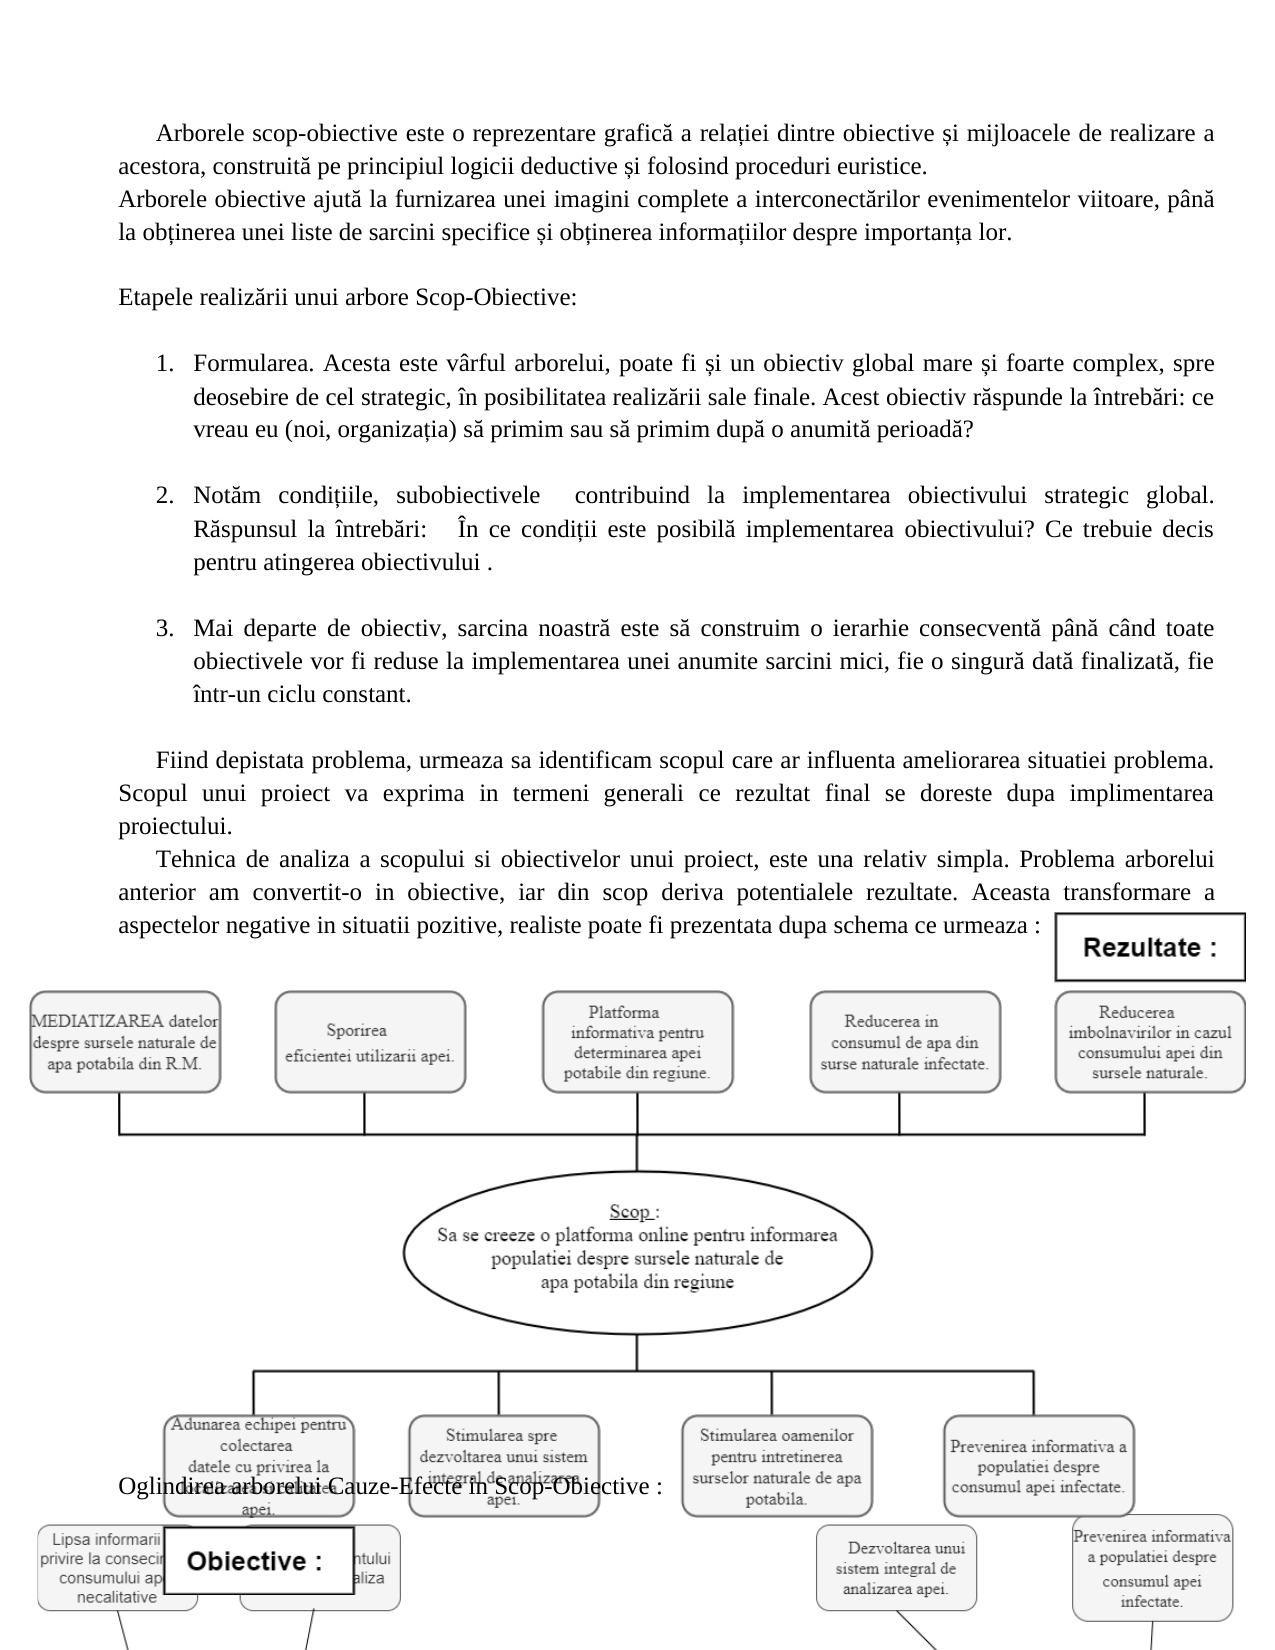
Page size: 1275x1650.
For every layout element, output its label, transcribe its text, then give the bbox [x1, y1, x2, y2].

text Oglindirea arborelui Cauze-Efecte in Scop-Obiective : [118, 1471, 1216, 1500]
text Etapele realizării unui arbore Scop-Obiective: [118, 282, 1216, 311]
list Notăm condițiile, subobiectivele contribuind la implementarea obiectivului strategic global. Răspunsul la întrebări: În ce condiții este posibilă implementarea obiectivului? Ce trebuie decis pentru atingerea obiectivului . [156, 481, 1216, 575]
list Mai departe de obiectiv, sarcina noastră este să construim o ierarhie consecventă până când toate obiectivele vor fi reduse la implementarea unei anumite sarcini mici, fie o singură dată finalizată, fie într-un ciclu constant. [156, 613, 1216, 707]
text Tehnica de analiza a scopului si obiectivelor unui proiect, este una relativ simpla. Problema arborelui anterior am convertit-o in obiective, iar din scop deriva potentialele rezultate. Aceasta transformare a aspectelor negative in situatii pozitive, realiste poate fi prezentata dupa schema ce urmeaza : [118, 844, 1216, 939]
picture [29, 912, 1246, 1650]
text Arborele obiective ajută la furnizarea unei imagini complete a interconectărilor evenimentelor viitoare, până la obținerea unei liste de sarcini specifice și obținerea informațiilor despre importanța lor. [118, 184, 1216, 246]
text Arborele scop-obiective este o reprezentare grafică a relației dintre obiective și mijloacele de realizare a acestora, construită pe principiul logicii deductive și folosind proceduri euristice. [118, 118, 1216, 180]
text Fiind depistata problema, urmeaza sa identificam scopul care ar influenta ameliorarea situatiei problema. Scopul unui proiect va exprima in termeni generali ce rezultat final se doreste dupa implimentarea proiectului. [118, 745, 1216, 839]
list Formularea. Acesta este vârful arborelui, poate fi și un obiectiv global mare și foarte complex, spre deosebire de cel strategic, în posibilitatea realizării sale finale. Acest obiectiv răspunde la întrebări: ce vreau eu (noi, organizația) să primim sau să primim după o anumită perioadă? [156, 348, 1216, 443]
